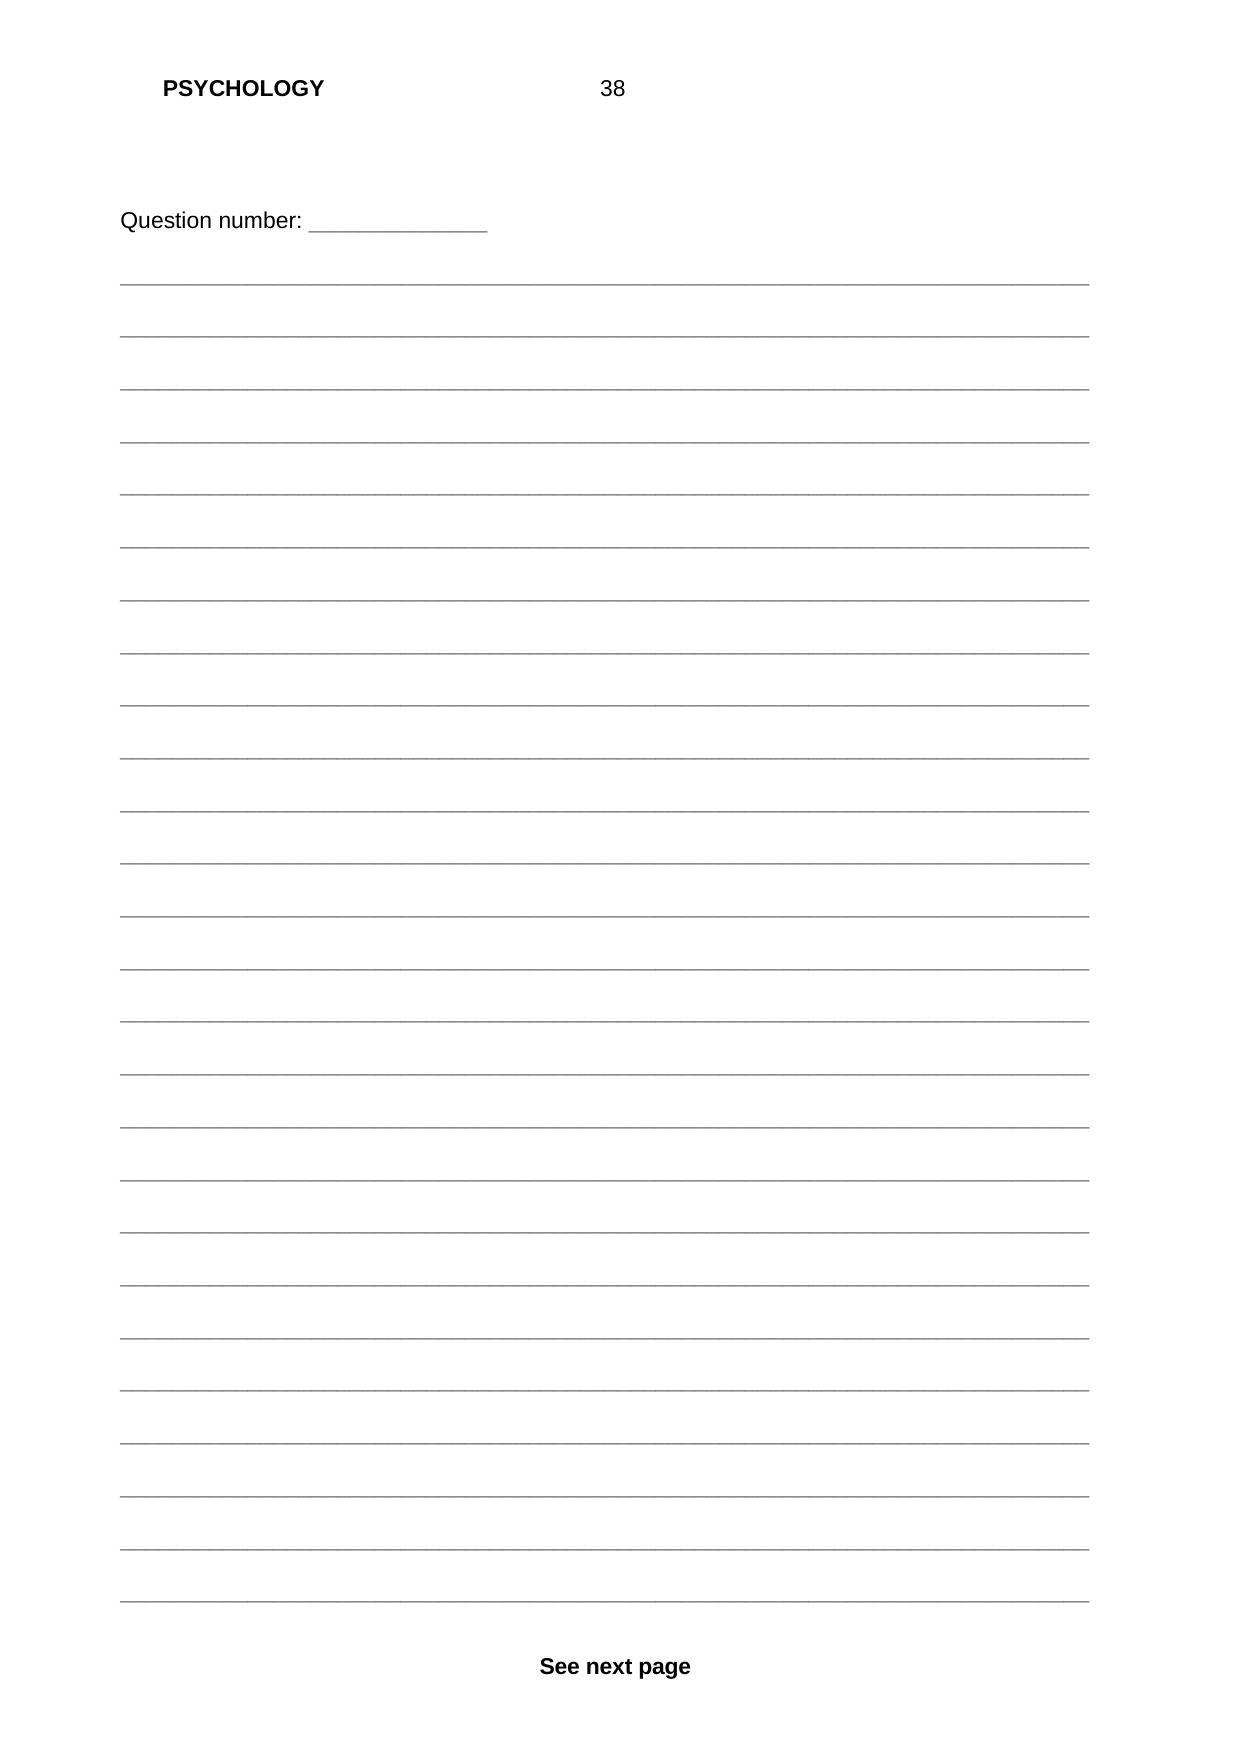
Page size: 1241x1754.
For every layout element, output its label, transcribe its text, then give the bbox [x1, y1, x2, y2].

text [120, 1524, 1105, 1551]
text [120, 259, 1105, 286]
text ____________________________________________________________________________ [120, 734, 1105, 760]
text ____________________________________________________________________________ [120, 892, 1105, 918]
text ____________________________________________________________________________ [120, 1366, 1105, 1393]
text ____________________________________________________________________________ [120, 1208, 1105, 1234]
text ____________________________________________________________________________ [120, 997, 1105, 1024]
text ____________________________________________________________________________ [120, 1261, 1105, 1287]
text ____________________________________________________________________________ [120, 1419, 1105, 1445]
text ____________________________________________________________________________ [120, 418, 1105, 444]
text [120, 312, 1105, 338]
text ____________________________________________________________________________ [120, 1472, 1105, 1498]
text ____________________________________________________________________________ [120, 787, 1105, 813]
text ____________________________________________________________________________ [120, 839, 1105, 866]
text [120, 1577, 1105, 1603]
text ____________________________________________________________________________ [120, 945, 1105, 971]
text ____________________________________________________________________________ [120, 628, 1105, 655]
text ____________________________________________________________________________ [120, 681, 1105, 707]
text ____________________________________________________________________________ [120, 523, 1105, 549]
text ____________________________________________________________________________ [120, 1050, 1105, 1076]
text Question number: ______________ [120, 207, 1105, 233]
text ____________________________________________________________________________ [120, 1156, 1105, 1182]
text ____________________________________________________________________________ [120, 1314, 1105, 1340]
text ____________________________________________________________________________ [120, 470, 1105, 497]
text ____________________________________________________________________________ [120, 1103, 1105, 1129]
text ____________________________________________________________________________ [120, 365, 1105, 391]
text ____________________________________________________________________________ [120, 576, 1105, 602]
